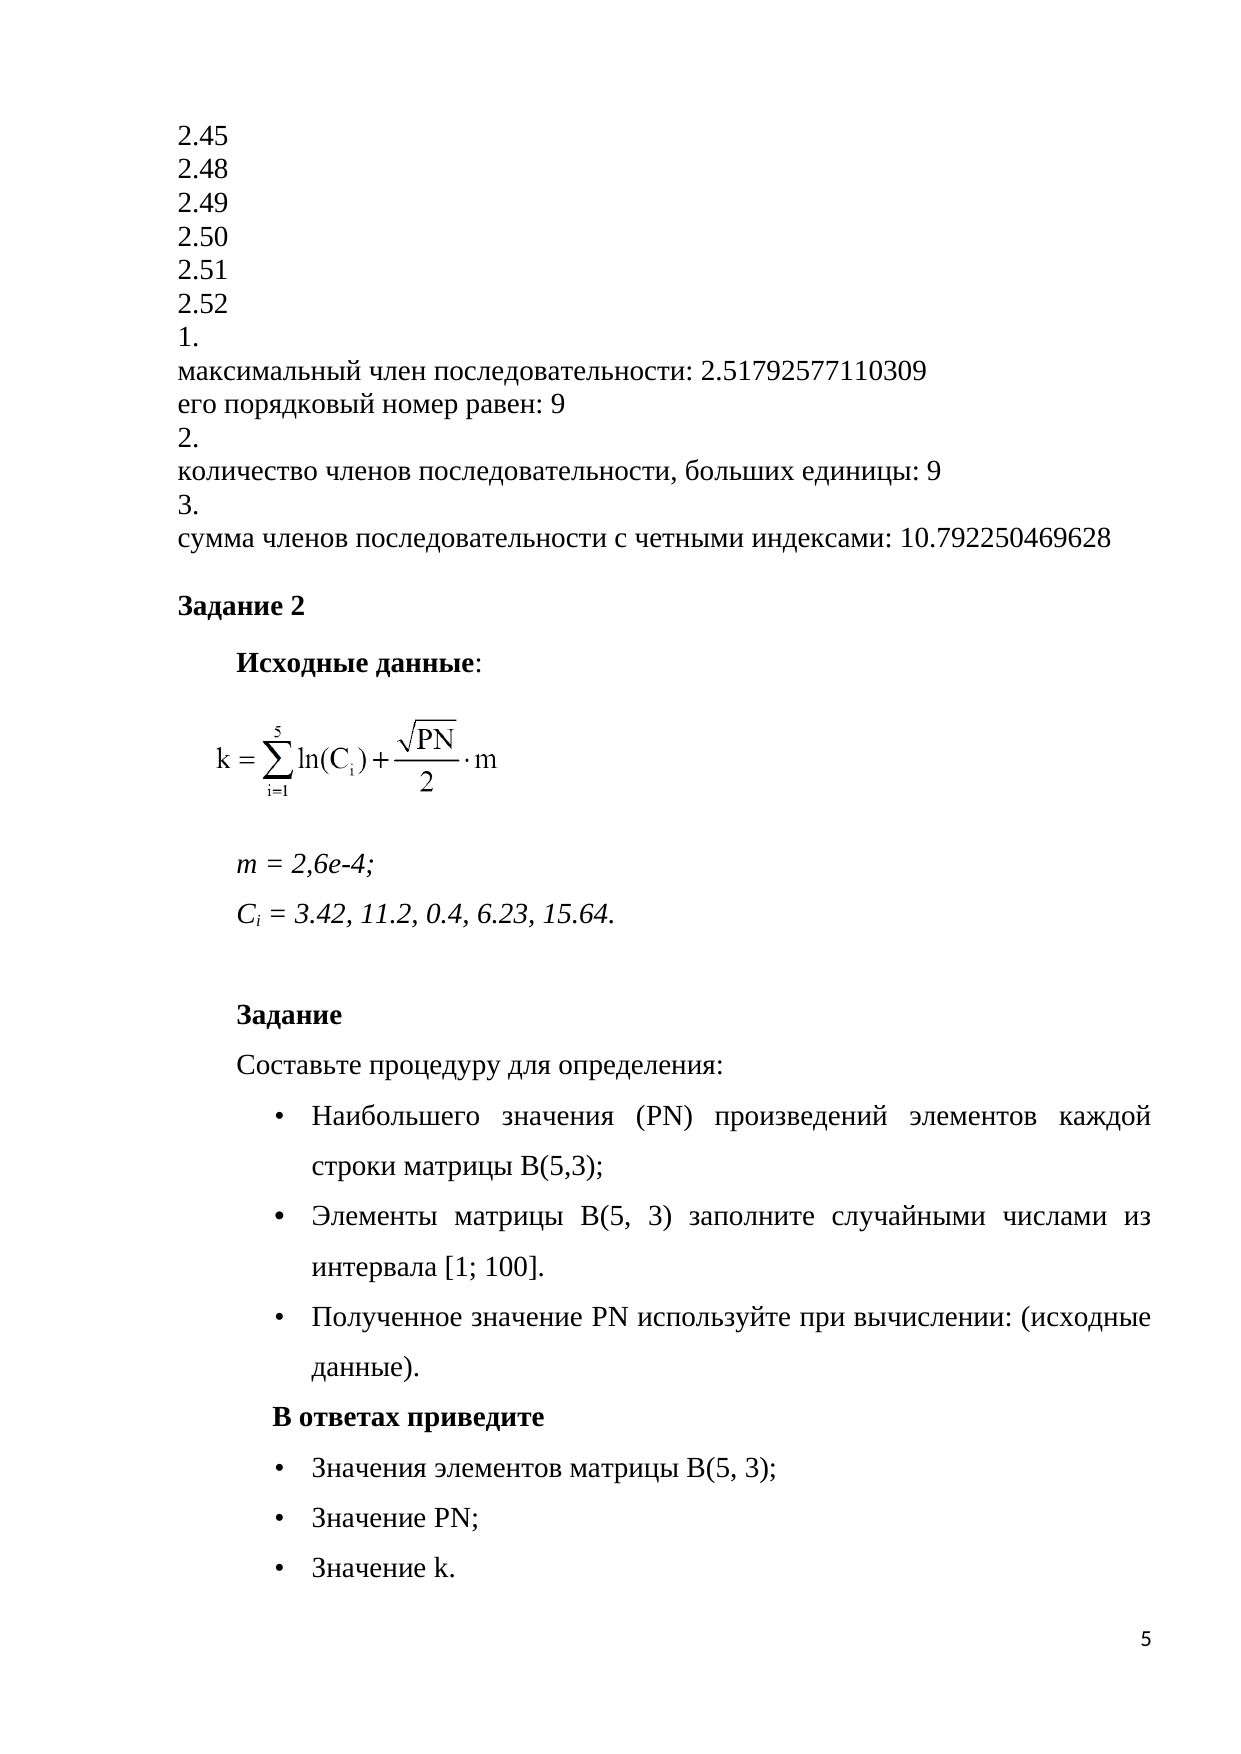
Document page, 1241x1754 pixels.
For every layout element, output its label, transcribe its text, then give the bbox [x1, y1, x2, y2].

picture [211, 712, 503, 803]
text количество членов последовательности, больших единицы: 9 [177, 453, 1152, 487]
list Значение k. [274, 1551, 1152, 1584]
text 2.50 [177, 219, 1152, 252]
text 2.49 [177, 185, 1152, 219]
text В ответах приведите [177, 1399, 1152, 1433]
list Наибольшего значения (PN) произведений элементов каждой строки матрицы В(5,3); [274, 1098, 1152, 1182]
list Значения элементов матрицы В(5, 3); [274, 1450, 1152, 1483]
text 2.45 [177, 118, 1152, 152]
text Ci = 3.42, 11.2, 0.4, 6.23, 15.64. [177, 896, 1152, 930]
text Задание [177, 997, 1152, 1031]
text Исходные данные: [177, 645, 1152, 678]
text сумма членов последовательности с четными индексами: 10.792250469628 [177, 521, 1152, 554]
text максимальный член последовательности: 2.51792577110309 [177, 353, 1152, 386]
text его порядковый номер равен: 9 [177, 386, 1152, 420]
list Значение PN; [274, 1500, 1152, 1534]
text Задание 2 [177, 588, 1152, 621]
list Полученное значение PN используйте при вычислении: (исходные данные). [274, 1299, 1152, 1383]
text m = 2,6e-4; [177, 846, 1152, 880]
text 2.52 [177, 286, 1152, 319]
text 1. [177, 319, 1152, 353]
list Элементы матрицы В(5, 3) заполните случайными числами из интервала [1; 100]. [274, 1198, 1152, 1282]
text 3. [177, 487, 1152, 521]
text 2.51 [177, 252, 1152, 286]
text Составьте процедуру для определения: [177, 1047, 1152, 1081]
text 2.48 [177, 152, 1152, 185]
text 2. [177, 420, 1152, 453]
